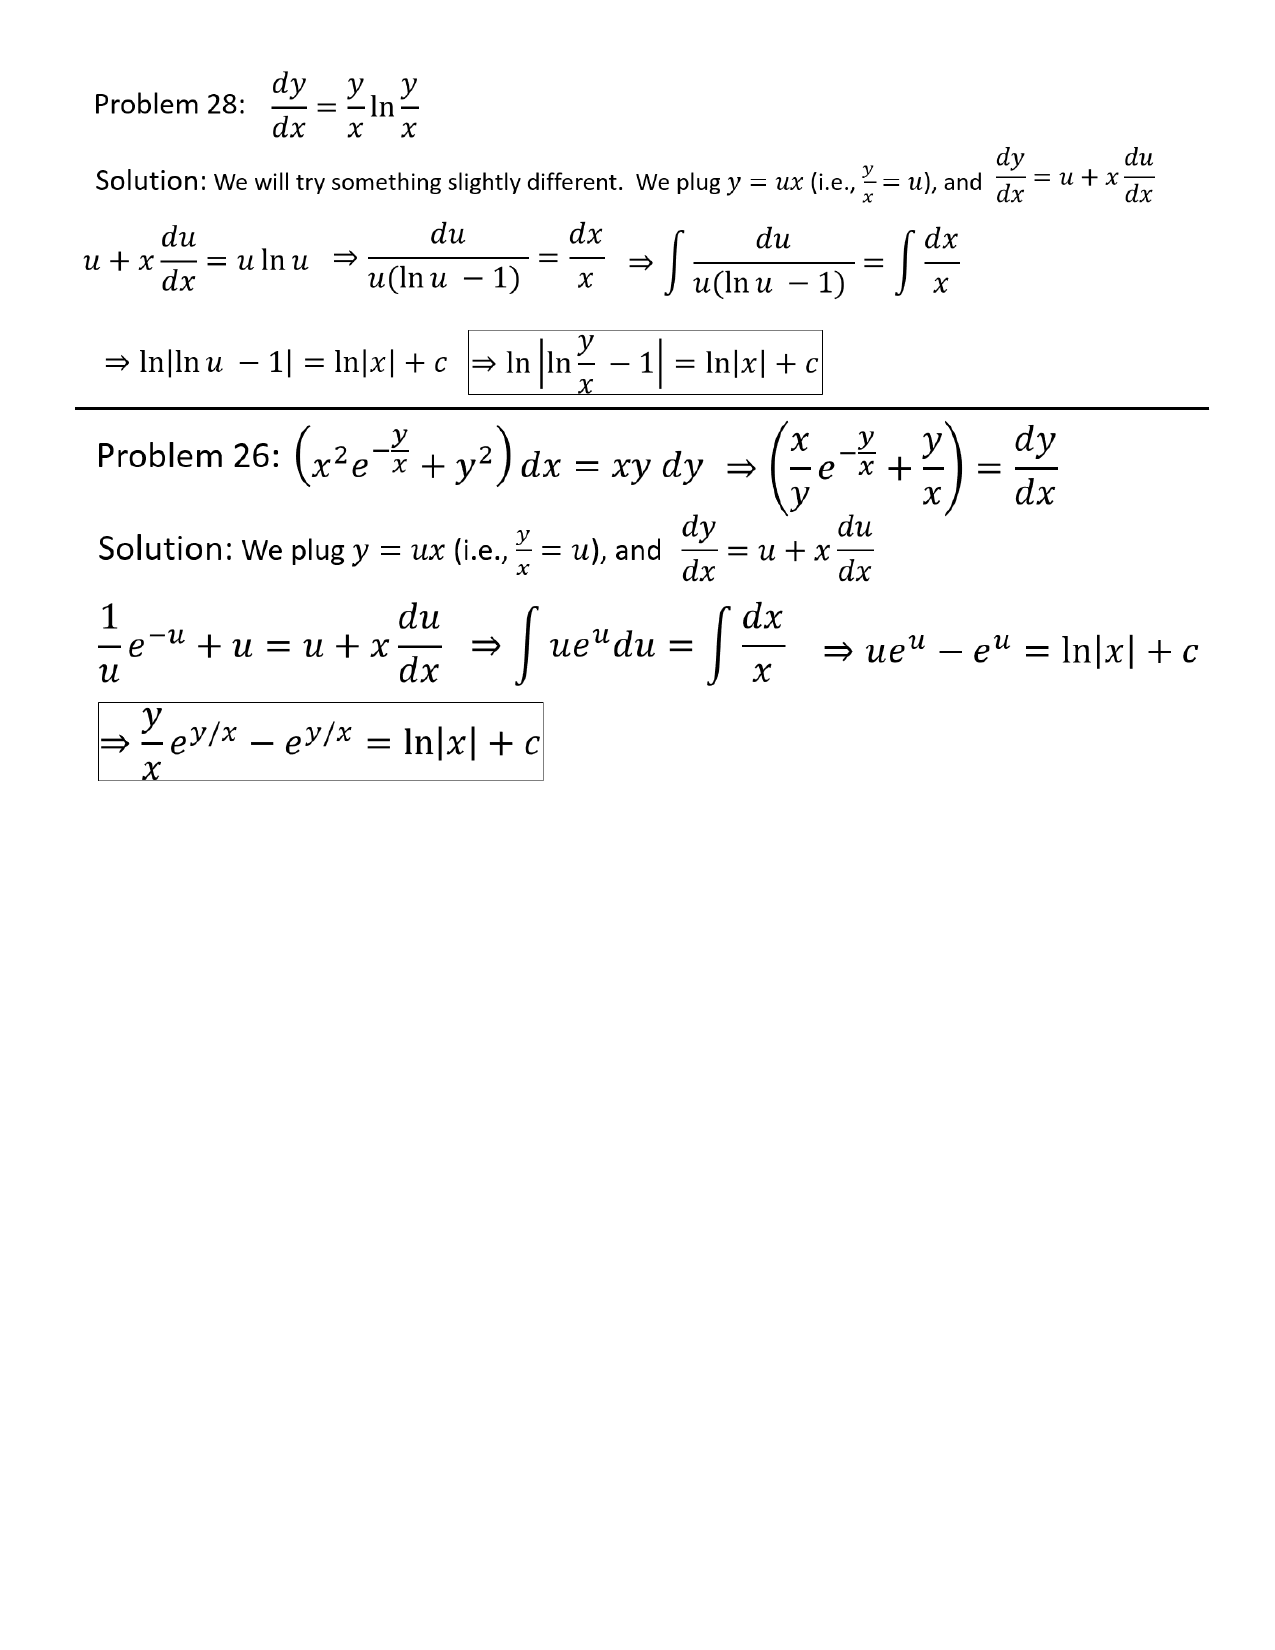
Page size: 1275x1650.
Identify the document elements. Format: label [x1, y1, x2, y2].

picture [75, 410, 1210, 792]
picture [75, 65, 1158, 405]
